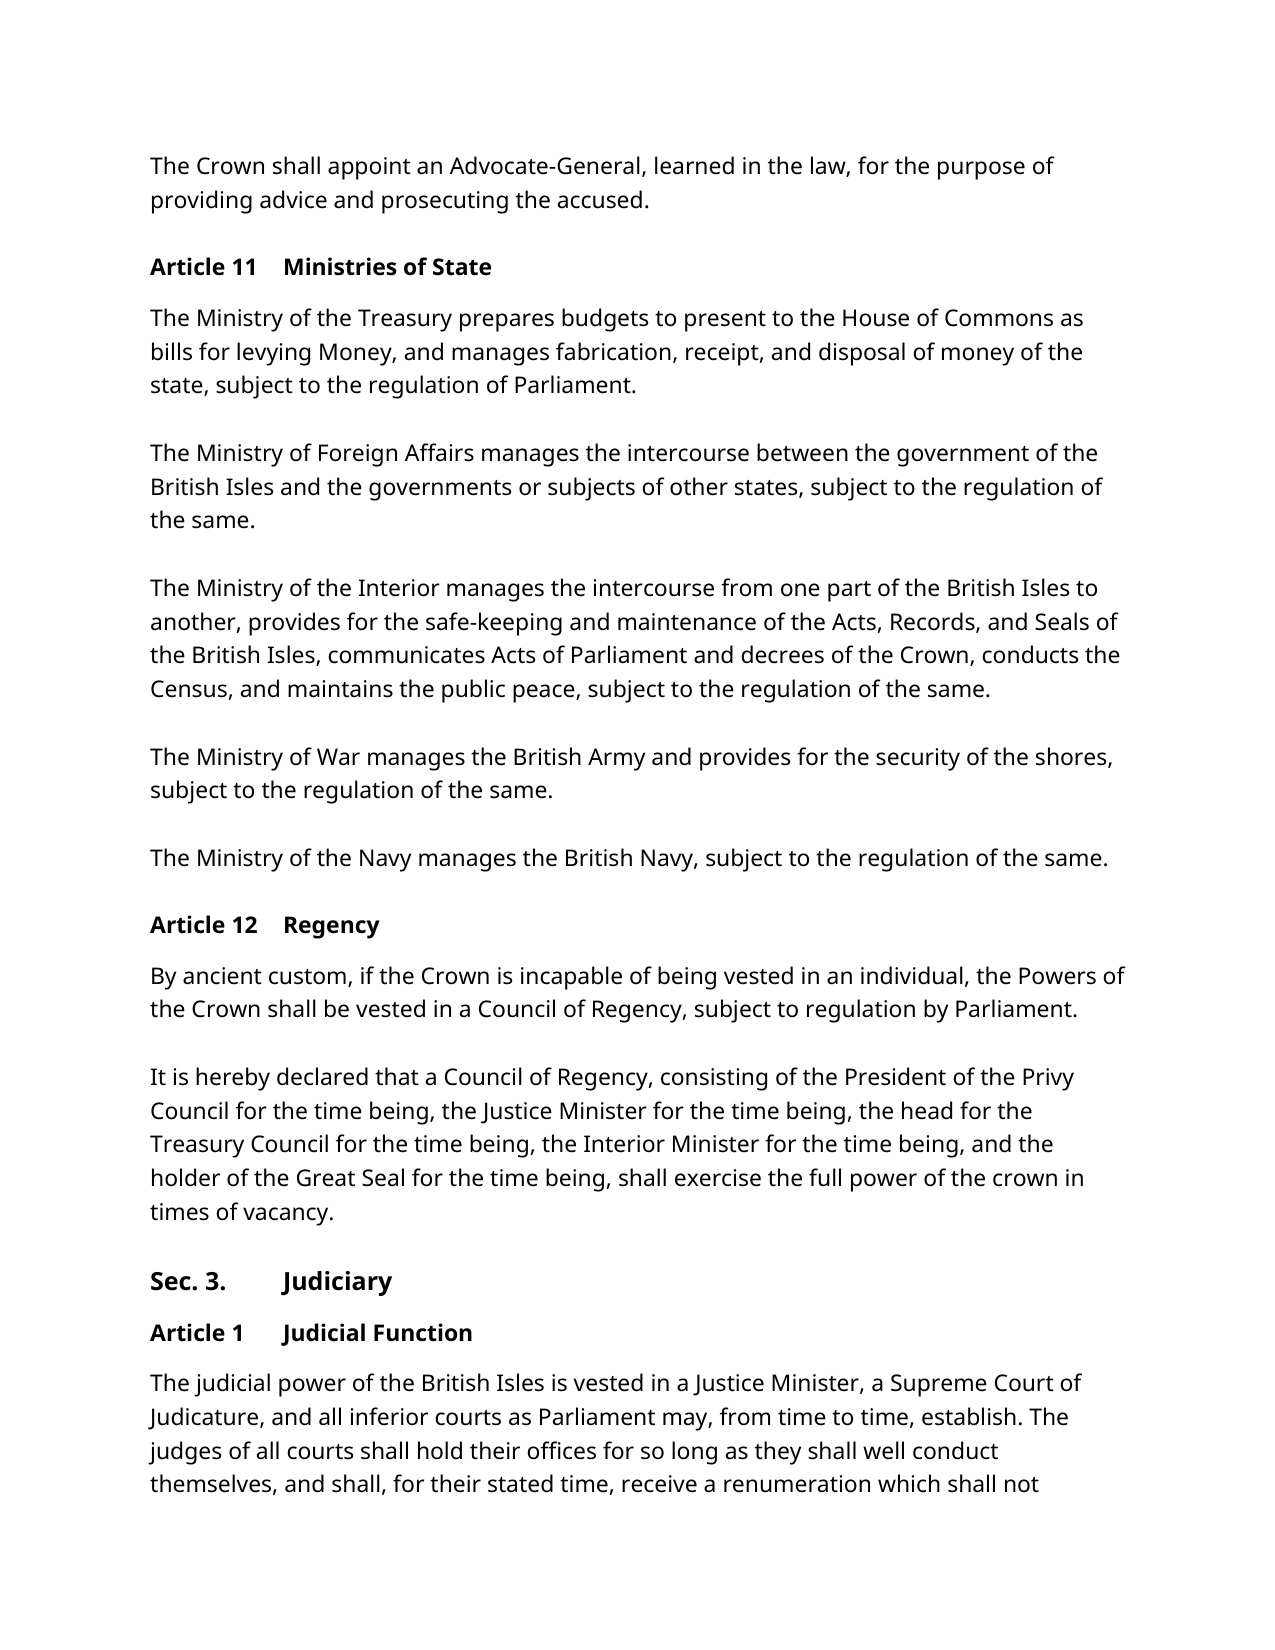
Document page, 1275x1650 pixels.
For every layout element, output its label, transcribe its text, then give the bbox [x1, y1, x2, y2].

text Ministries of State [150, 251, 1125, 282]
text The Crown shall appoint an Advocate-General, learned in the law, for the purpose of providing advice and prosecuting the accused. [150, 150, 1125, 249]
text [150, 1367, 1125, 1500]
text The Ministry of the Navy manages the British Navy, subject to the regulation of the same. [150, 842, 1125, 907]
text It is hereby declared that a Council of Regency, consisting of the President of the Privy Council for the time being, the Justice Minister for the time being, the head for the Treasury Council for the time being, the Interior Minister for the time being, and the holder of the Great Seal for the time being, shall exercise the full power of the crown in times of vacancy. [150, 1061, 1125, 1261]
subtitle Judiciary [150, 1263, 1125, 1297]
text The Ministry of the Treasury prepares budgets to present to the House of Commons as bills for levying Money, and manages fabrication, receipt, and disposal of money of the state, subject to the regulation of Parliament. [150, 302, 1125, 434]
list Judicial Function [150, 1317, 1125, 1348]
text The Ministry of Foreign Affairs manages the intercourse between the government of the British Isles and the governments or subjects of other states, subject to the regulation of the same. [150, 437, 1125, 569]
text By ancient custom, if the Crown is incapable of being vested in an individual, the Powers of the Crown shall be vested in a Council of Regency, subject to regulation by Parliament. [150, 959, 1125, 1058]
text Regency [150, 909, 1125, 940]
text The Ministry of War manages the British Army and provides for the security of the shores, subject to the regulation of the same. [150, 740, 1125, 839]
text The Ministry of the Interior manages the intercourse from one part of the British Isles to another, provides for the safe-keeping and maintenance of the Acts, Records, and Seals of the British Isles, communicates Acts of Parliament and decrees of the Crown, conducts the Census, and maintains the public peace, subject to the regulation of the same. [150, 572, 1125, 738]
